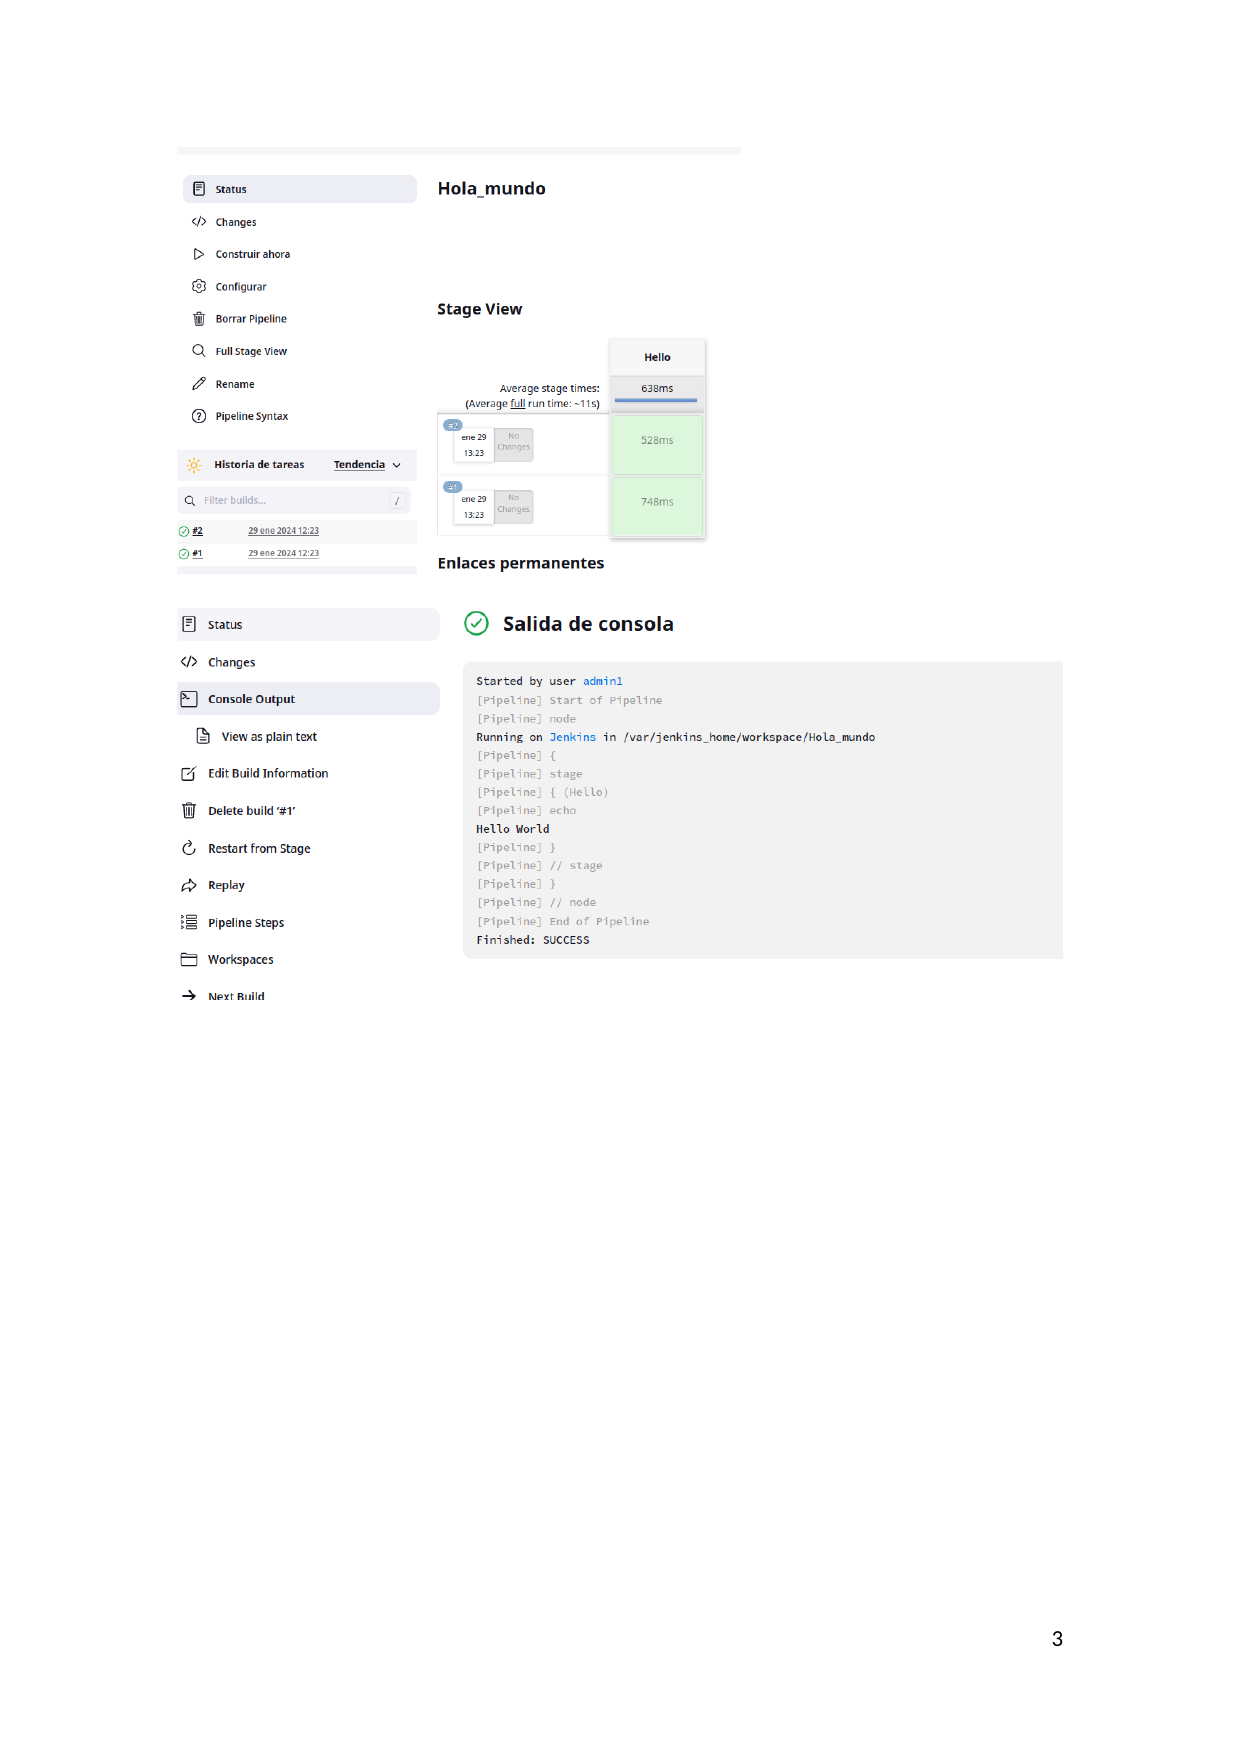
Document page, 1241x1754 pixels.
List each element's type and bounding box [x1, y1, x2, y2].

picture [177, 592, 1063, 1000]
picture [177, 147, 741, 574]
